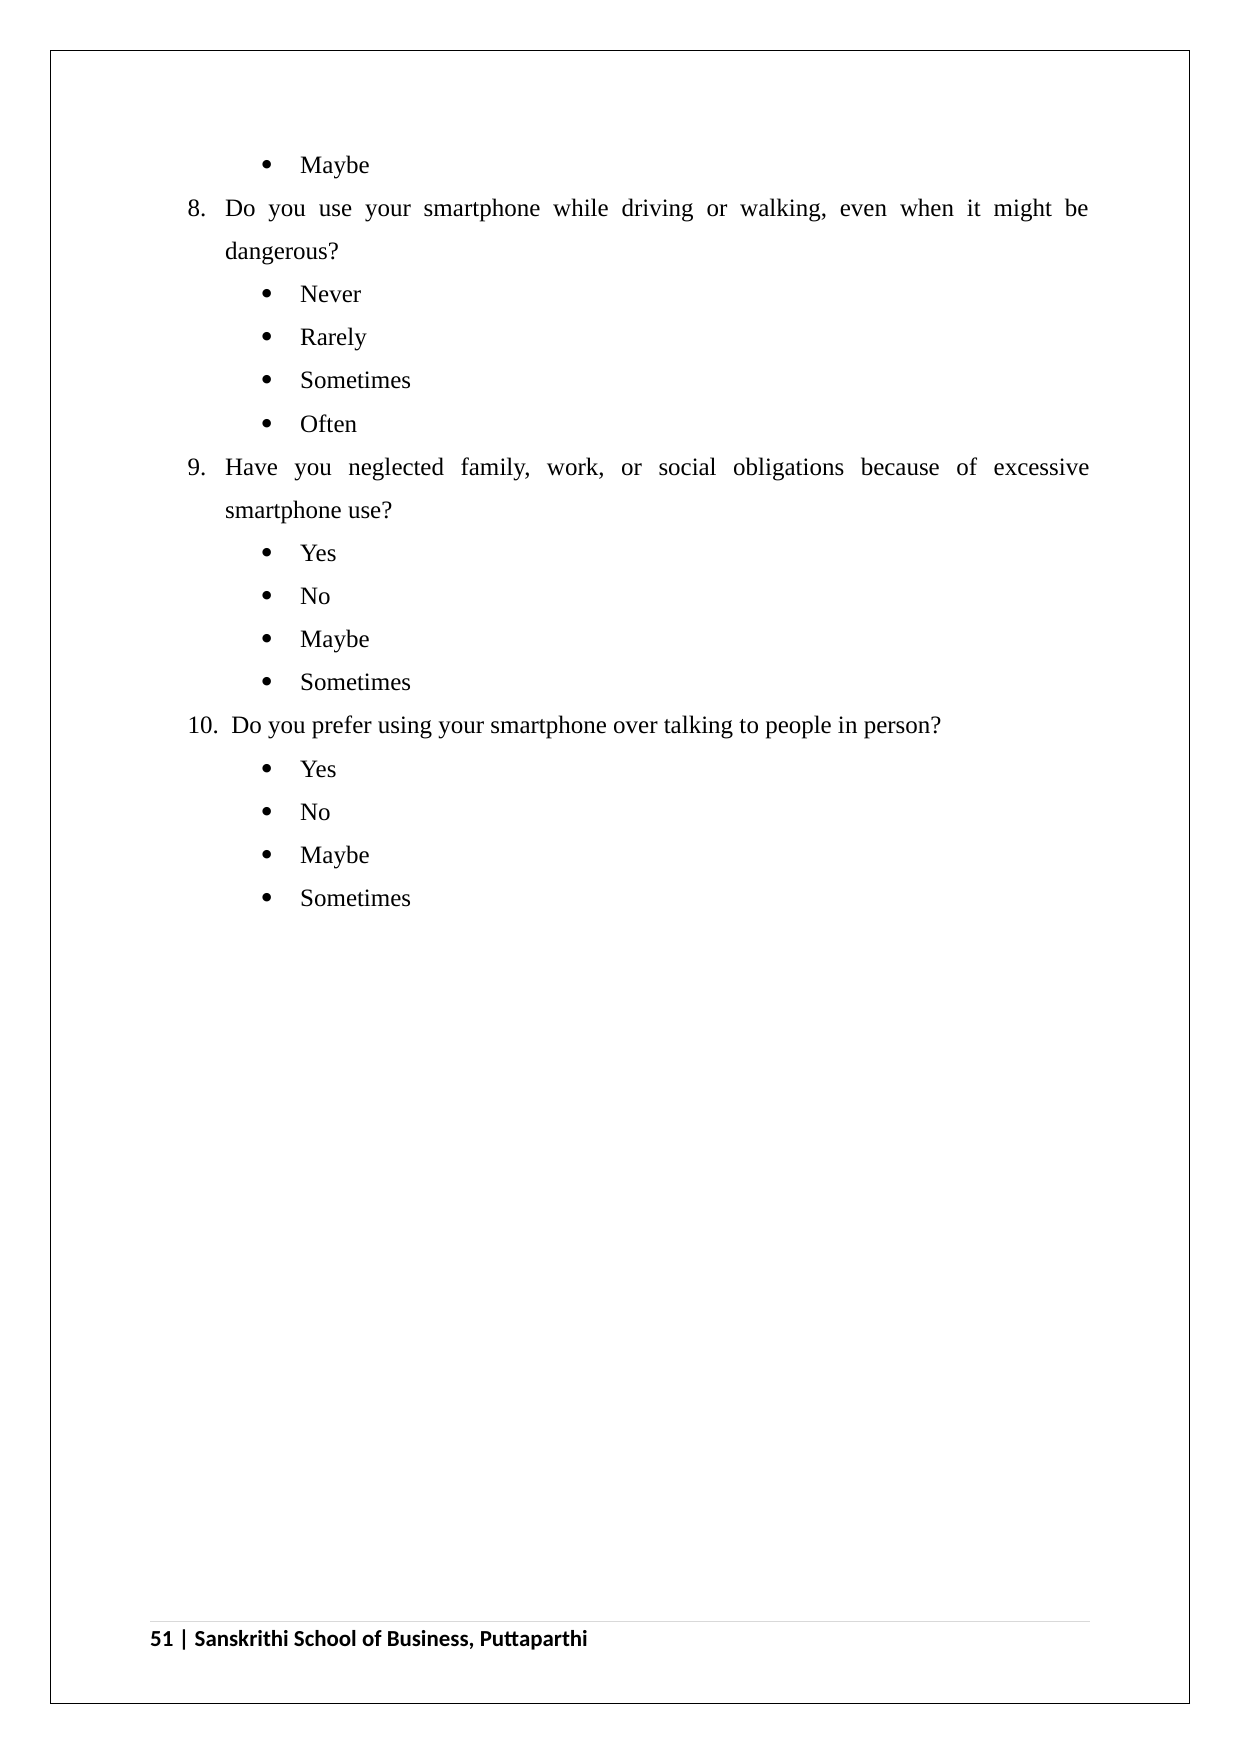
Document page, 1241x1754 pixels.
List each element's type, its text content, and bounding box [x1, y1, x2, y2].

list Rarely [262, 322, 1090, 351]
list Never [262, 279, 1090, 308]
list Do you use your smartphone while driving or walking, even when it might be dangerous? [187, 193, 1090, 265]
list Have you neglected family, work, or social obligations because of excessive smartphone use? [187, 452, 1090, 524]
list Often [262, 409, 1090, 437]
list Maybe [262, 150, 1090, 179]
list Maybe [262, 840, 1090, 869]
list Yes [262, 754, 1090, 782]
list No [262, 581, 1090, 610]
list Maybe [262, 624, 1090, 653]
list Sometimes [262, 883, 1090, 912]
list Yes [262, 538, 1090, 567]
list Sometimes [262, 366, 1090, 394]
list Do you prefer using your smartphone over talking to people in person? [187, 711, 1090, 739]
list No [262, 797, 1090, 826]
list Sometimes [262, 667, 1090, 696]
